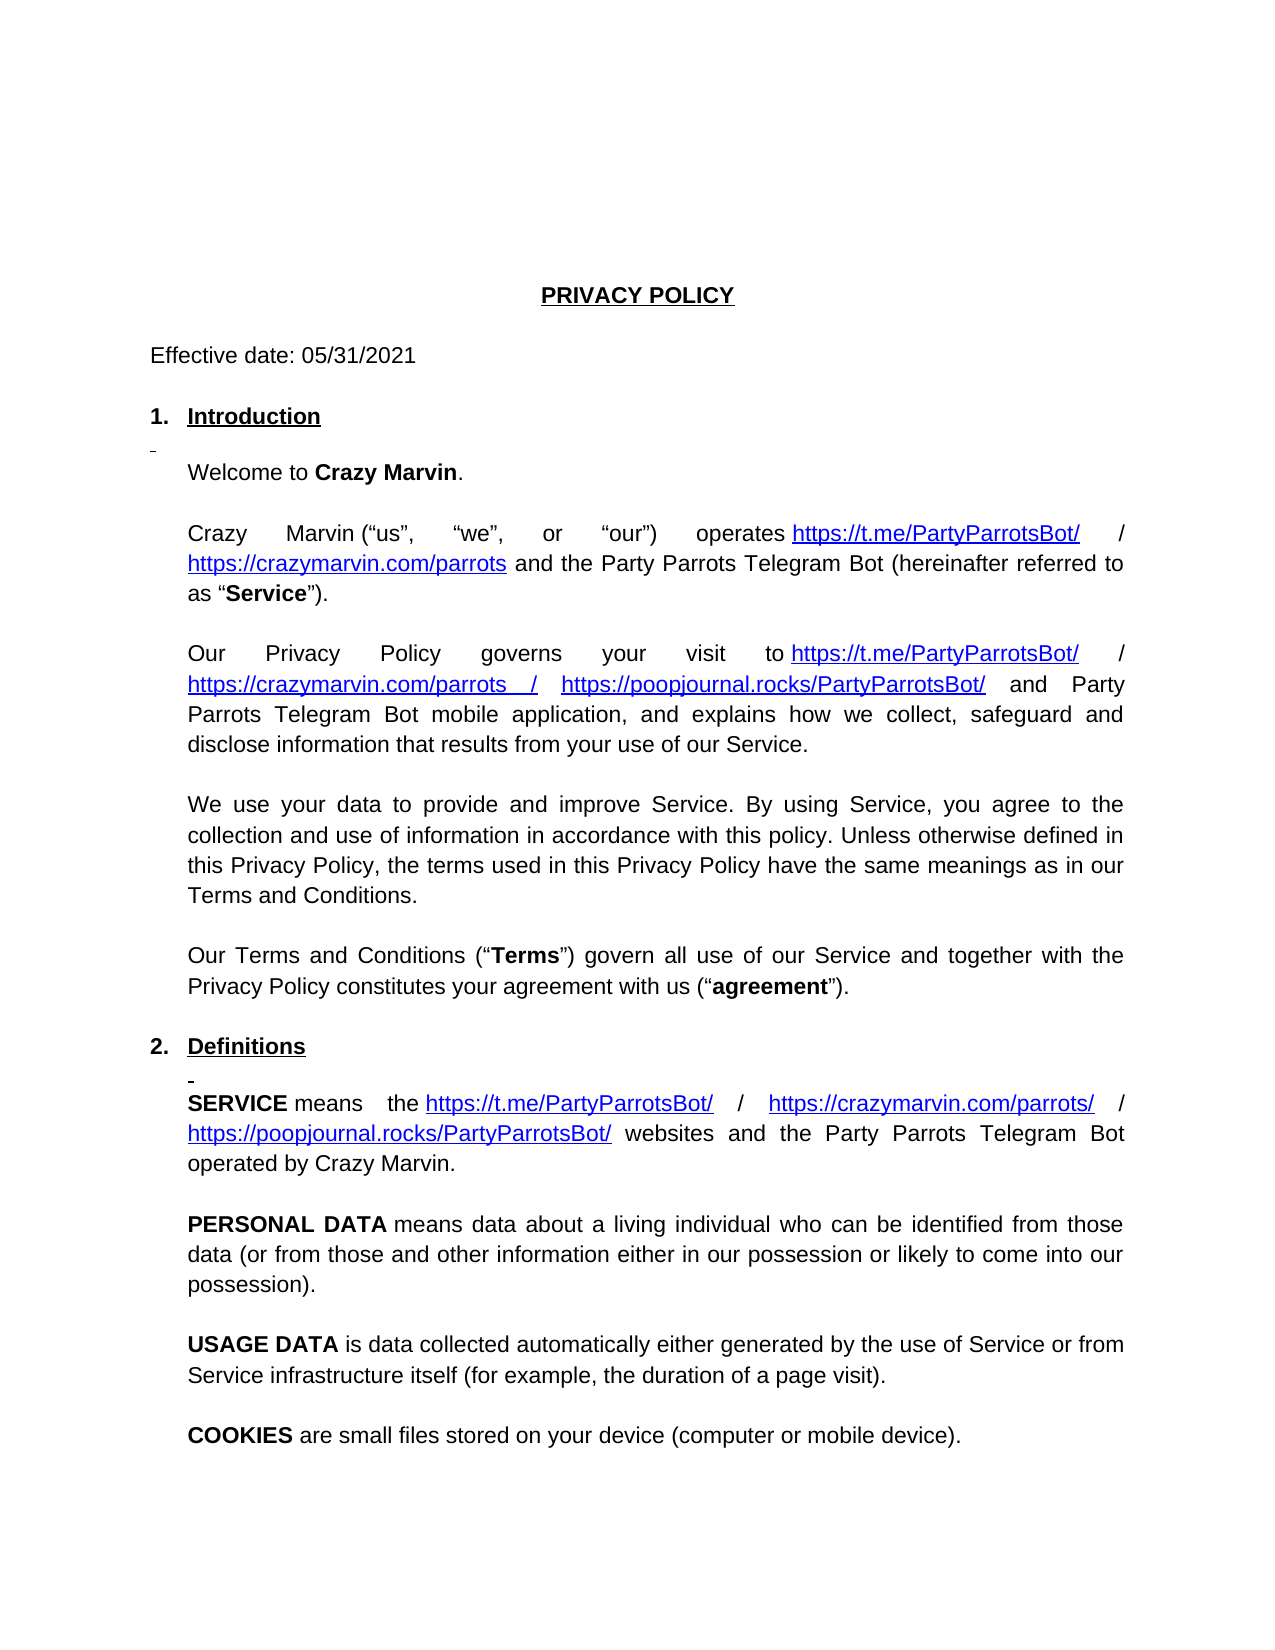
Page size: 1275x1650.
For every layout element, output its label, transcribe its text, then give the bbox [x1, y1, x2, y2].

list Our Privacy Policy governs your visit to https://t.me/PartyParrotsBot/ / https://crazymarvin.com/parrots / https://poopjournal.rocks/PartyParrotsBot/ and Party Parrots Telegram Bot mobile application, and explains how we collect, safeguard and disclose information that results from your use of our Service. [187, 640, 1125, 757]
list Definitions [150, 1033, 1125, 1059]
list USAGE DATA is data collected automatically either generated by the use of Service or from Service infrastructure itself (for example, the duration of a page visit). [187, 1331, 1125, 1388]
list Crazy Marvin (“us”, “we”, or “our”) operates https://t.me/PartyParrotsBot/ / https://crazymarvin.com/parrots and the Party Parrots Telegram Bot (hereinafter referred to as “Service”). [187, 519, 1125, 606]
list COOKIES are small files stored on your device (computer or mobile device). [187, 1422, 1125, 1448]
list PERSONAL DATA means data about a living individual who can be identified from those data (or from those and other information either in our possession or likely to come into our possession). [187, 1211, 1125, 1297]
list We use your data to provide and improve Service. By using Service, you agree to the collection and use of information in accordance with this policy. Unless otherwise defined in this Privacy Policy, the terms used in this Privacy Policy have the same meanings as in our Terms and Conditions. [187, 791, 1125, 908]
list Introduction [150, 403, 1125, 429]
list Our Terms and Conditions (“Terms”) govern all use of our Service and together with the Privacy Policy constitutes your agreement with us (“agreement”). [187, 942, 1125, 999]
list Welcome to Crazy Marvin. [187, 459, 1125, 486]
subtitle PRIVACY POLICY [150, 282, 1125, 308]
list SERVICE means the https://t.me/PartyParrotsBot/ / https://crazymarvin.com/parrots/ / https://poopjournal.rocks/PartyParrotsBot/ websites and the Party Parrots Telegram Bot operated by Crazy Marvin. [187, 1090, 1125, 1176]
text Effective date: 05/31/2021 [150, 342, 1125, 368]
